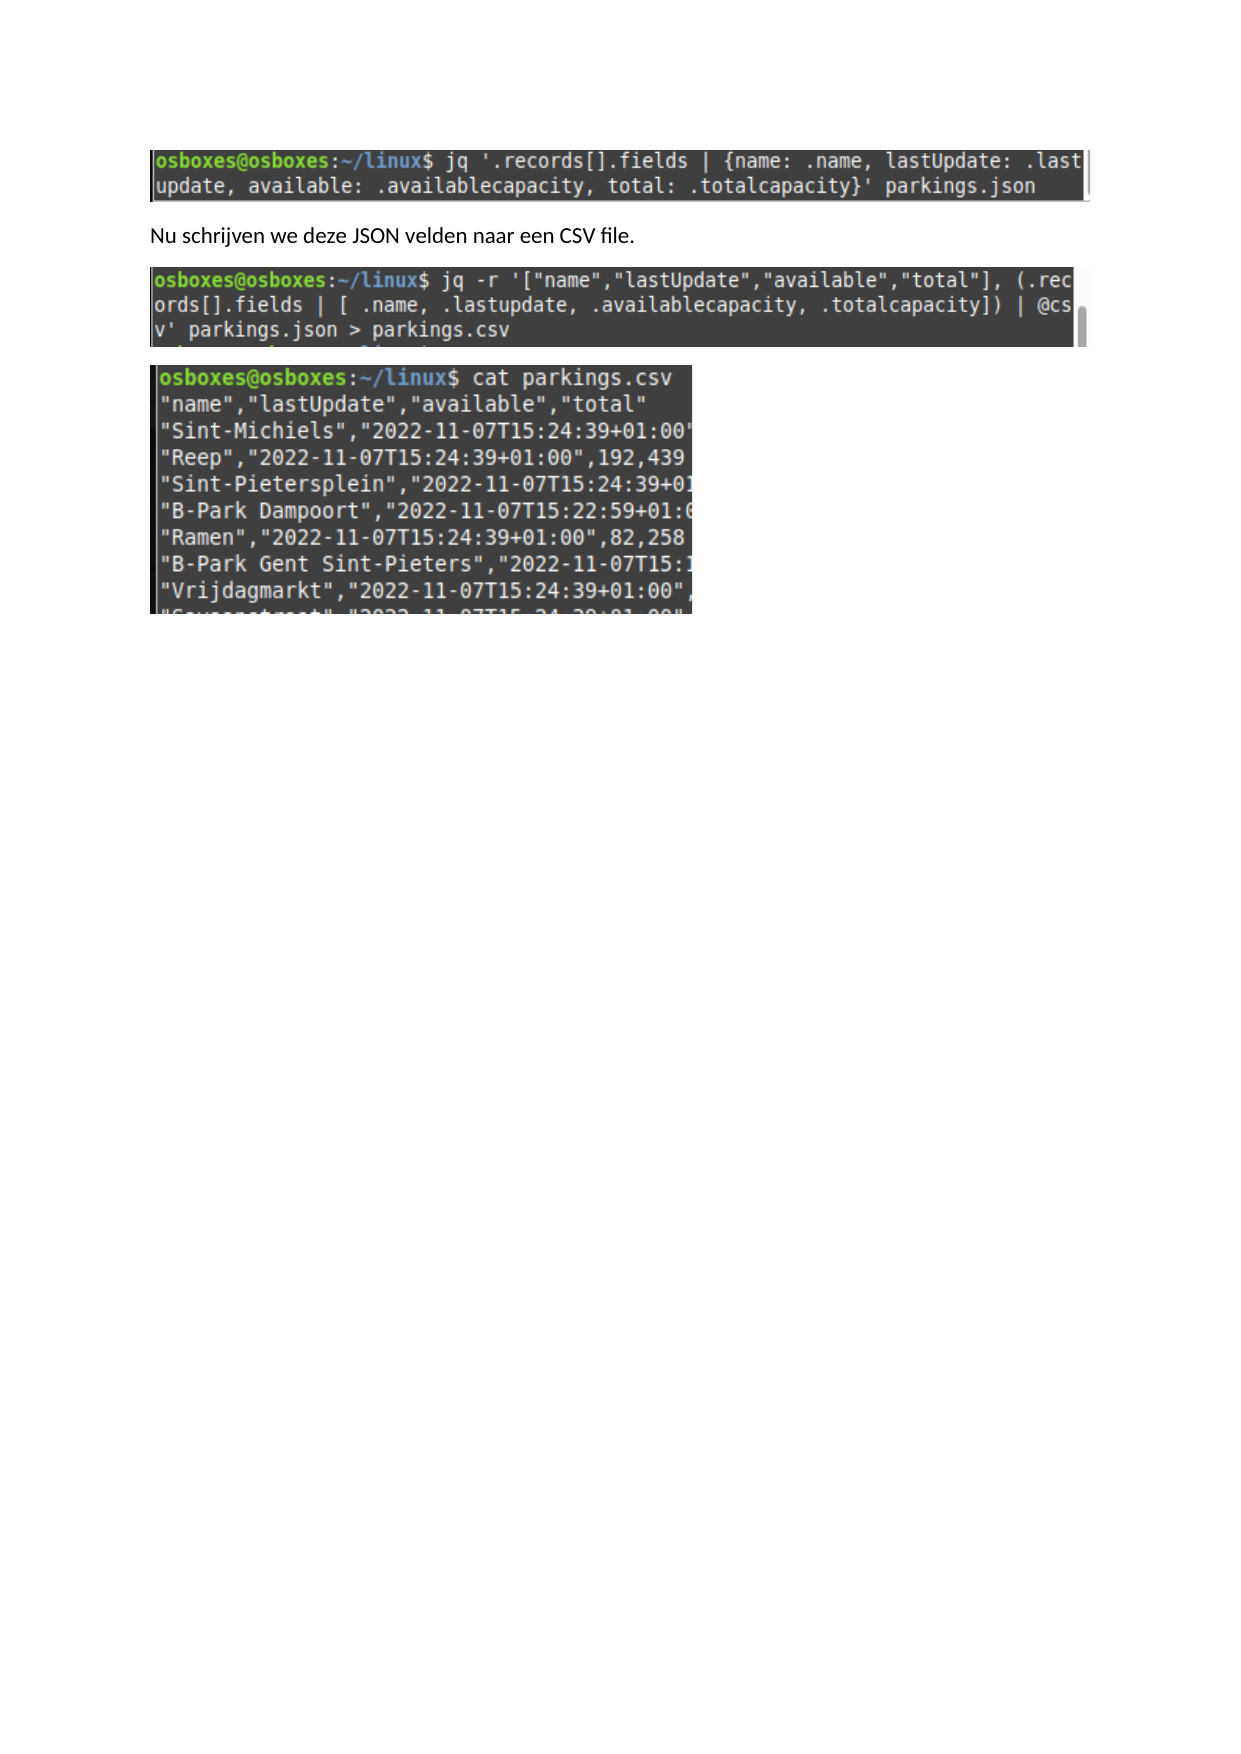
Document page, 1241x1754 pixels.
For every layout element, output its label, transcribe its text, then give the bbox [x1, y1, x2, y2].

picture [150, 365, 693, 614]
picture [150, 267, 1091, 347]
picture [150, 150, 1091, 202]
text Nu schrijven we deze JSON velden naar een CSV file. [150, 221, 1090, 249]
